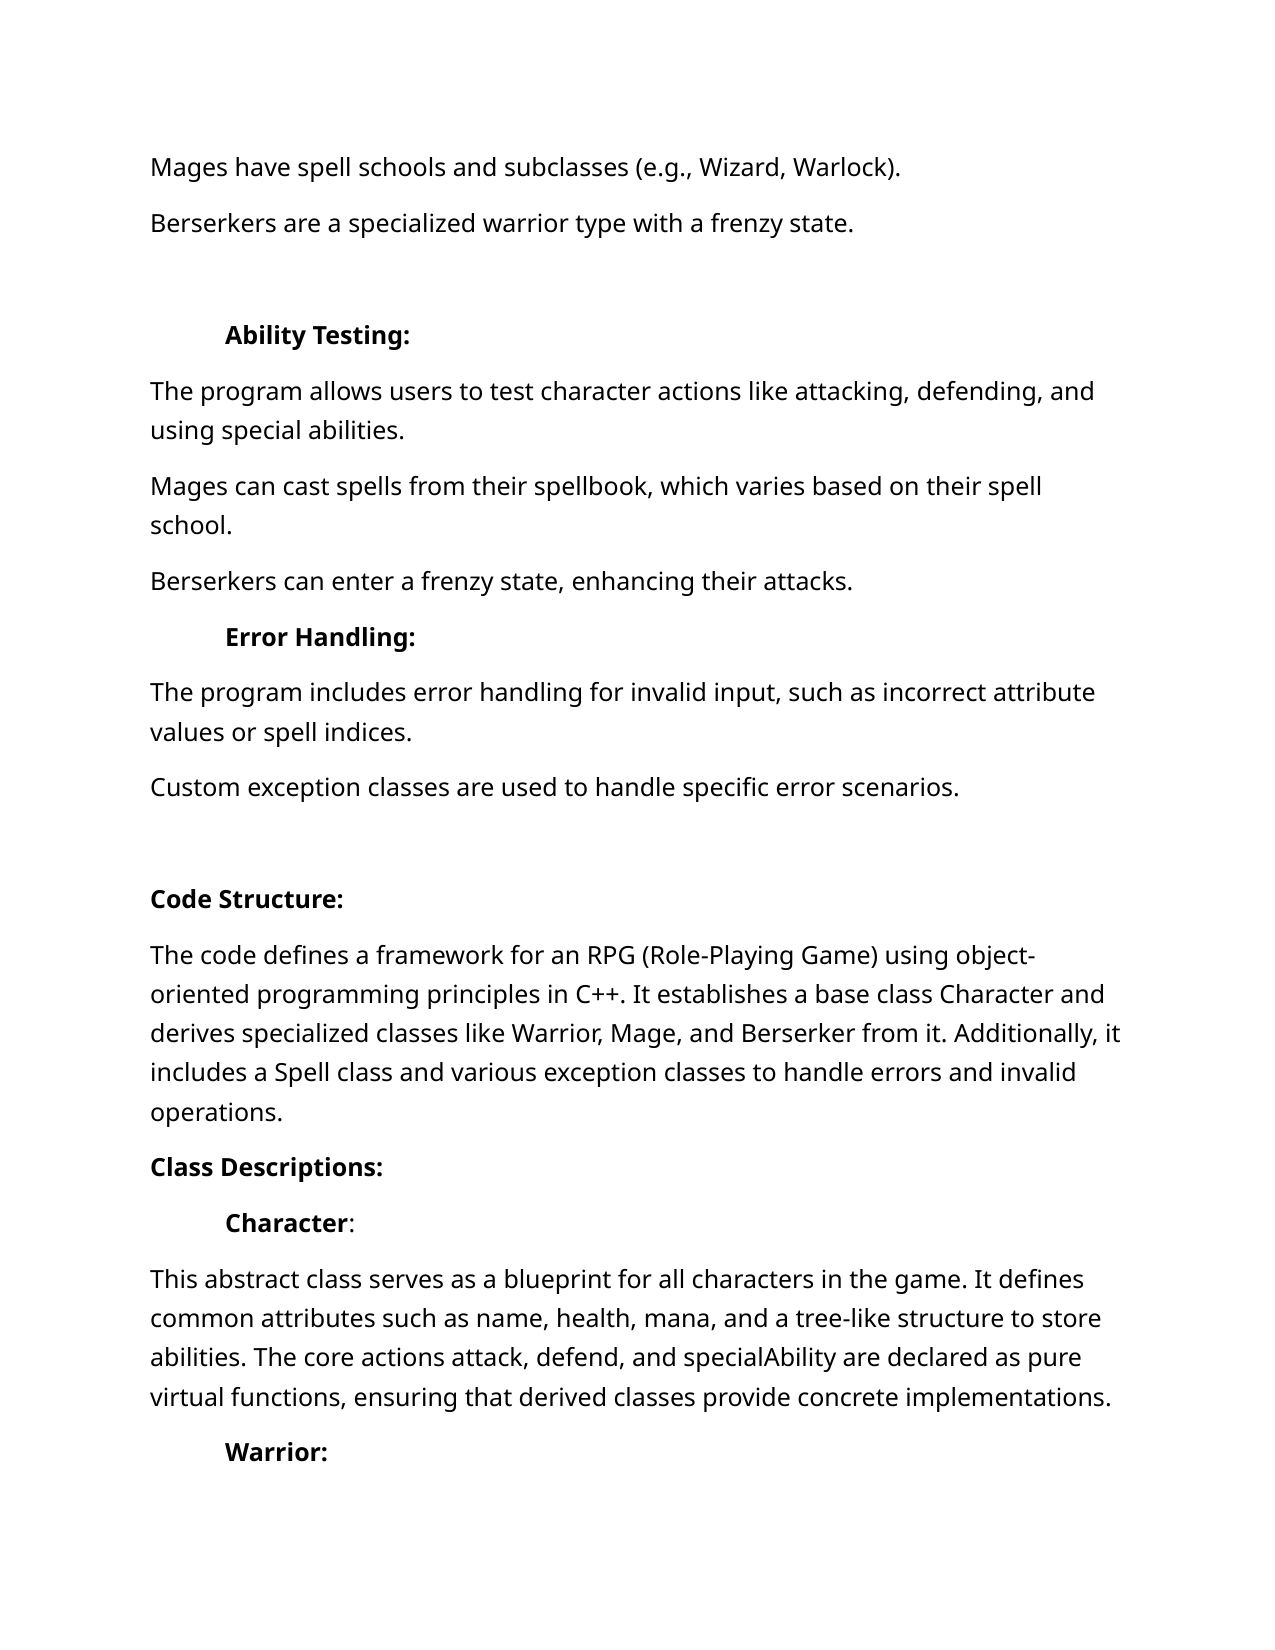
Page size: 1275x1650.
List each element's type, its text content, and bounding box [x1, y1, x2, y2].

text Warrior: [150, 1435, 1125, 1469]
text The program allows users to test character actions like attacking, defending, and using special abilities. [150, 373, 1125, 447]
text The code defines a framework for an RPG (Role-Playing Game) using object-oriented programming principles in C++. It establishes a base class Character and derives specialized classes like Warrior, Mage, and Berserker from it. Additionally, it includes a Spell class and various exception classes to handle errors and invalid operations. [150, 937, 1125, 1128]
text Ability Testing: [150, 317, 1125, 352]
text Class Descriptions: [150, 1150, 1125, 1184]
text Error Handling: [150, 619, 1125, 653]
text This abstract class serves as a blueprint for all characters in the game. It defines common attributes such as name, health, mana, and a tree-like structure to store abilities. The core actions attack, defend, and specialAbility are declared as pure virtual functions, ensuring that derived classes provide concrete implementations. [150, 1262, 1125, 1413]
text Berserkers can enter a frenzy state, enhancing their attacks. [150, 563, 1125, 597]
text Character: [150, 1206, 1125, 1240]
text Code Structure: [150, 882, 1125, 916]
text Mages have spell schools and subclasses (e.g., Wizard, Warlock). [150, 150, 1125, 184]
text Berserkers are a specialized warrior type with a frenzy state. [150, 206, 1125, 240]
text The program includes error handling for invalid input, such as incorrect attribute values or spell indices. [150, 675, 1125, 748]
text Mages can cast spells from their spellbook, which varies based on their spell school. [150, 468, 1125, 542]
text Custom exception classes are used to handle specific error scenarios. [150, 770, 1125, 804]
